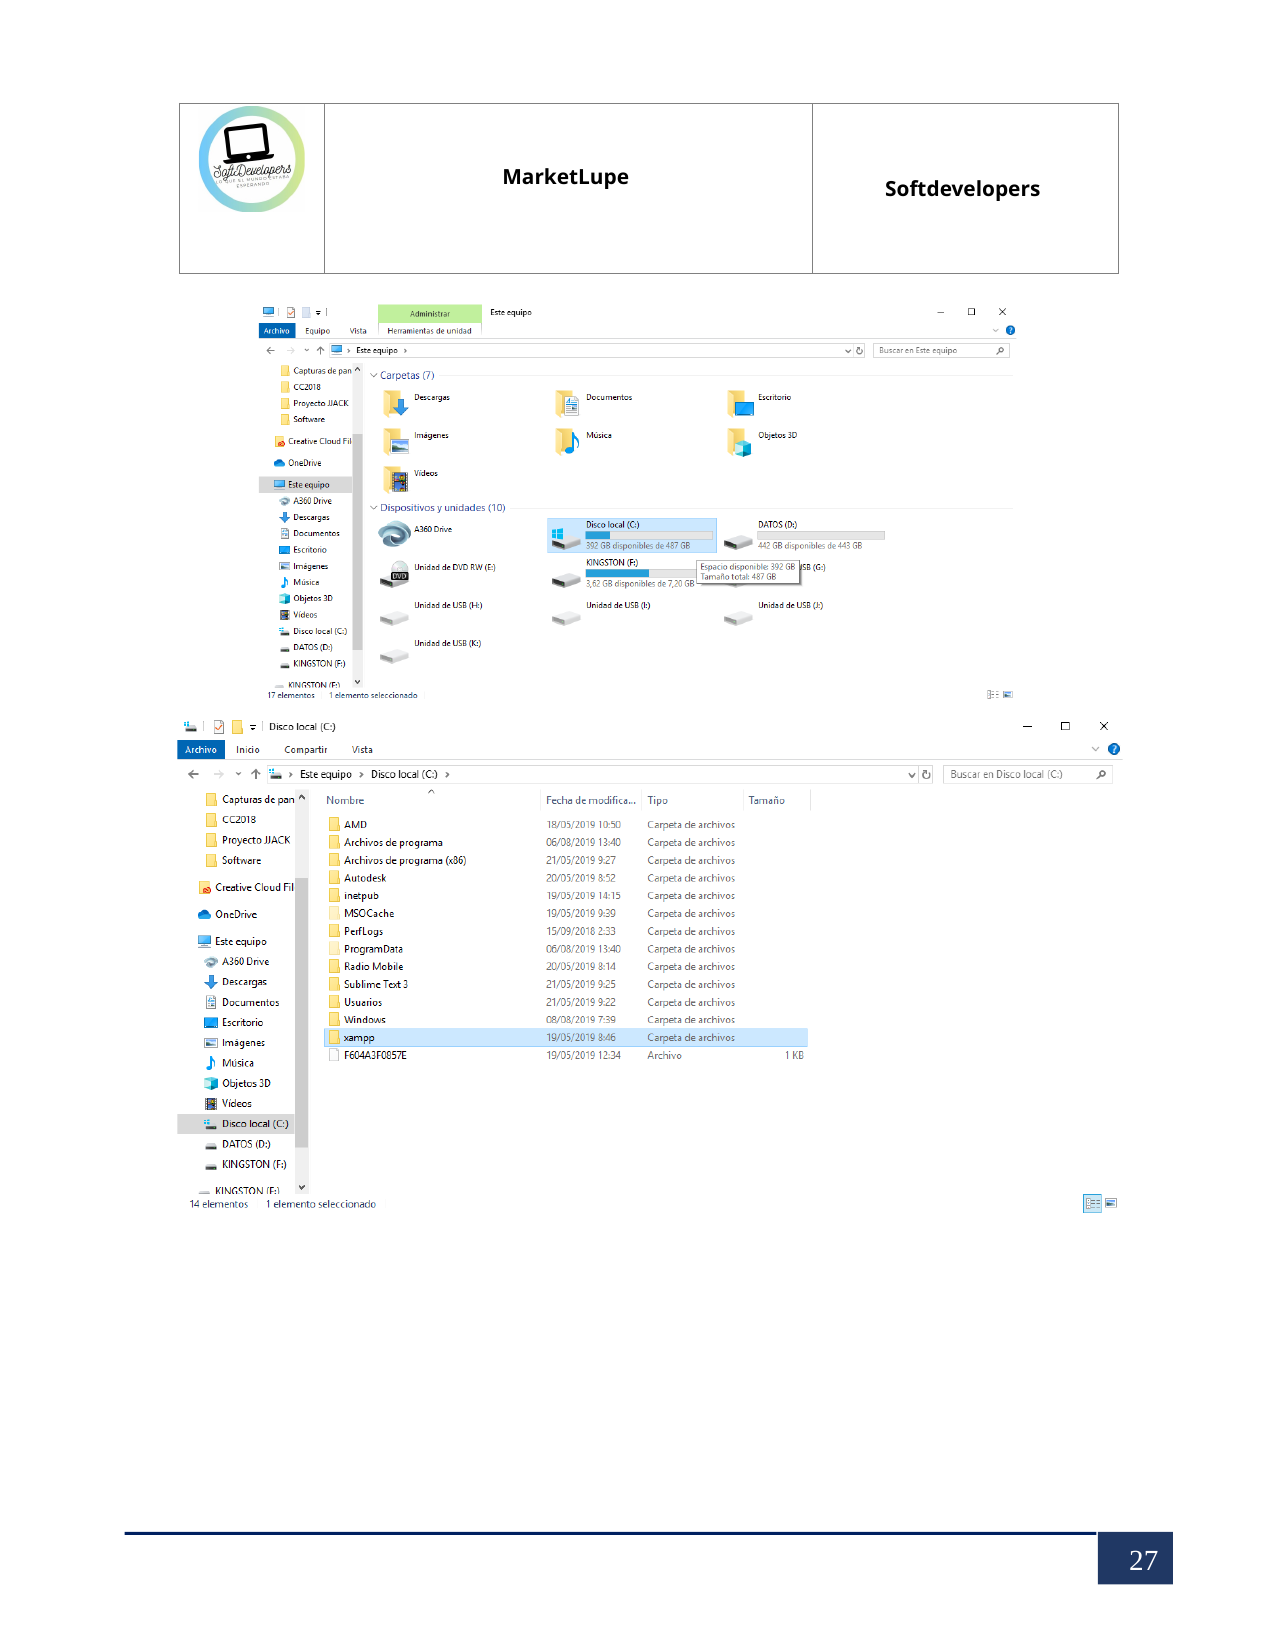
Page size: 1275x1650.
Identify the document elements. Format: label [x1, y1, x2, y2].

picture [198, 106, 305, 212]
picture [258, 302, 1017, 702]
picture [177, 714, 1123, 1213]
